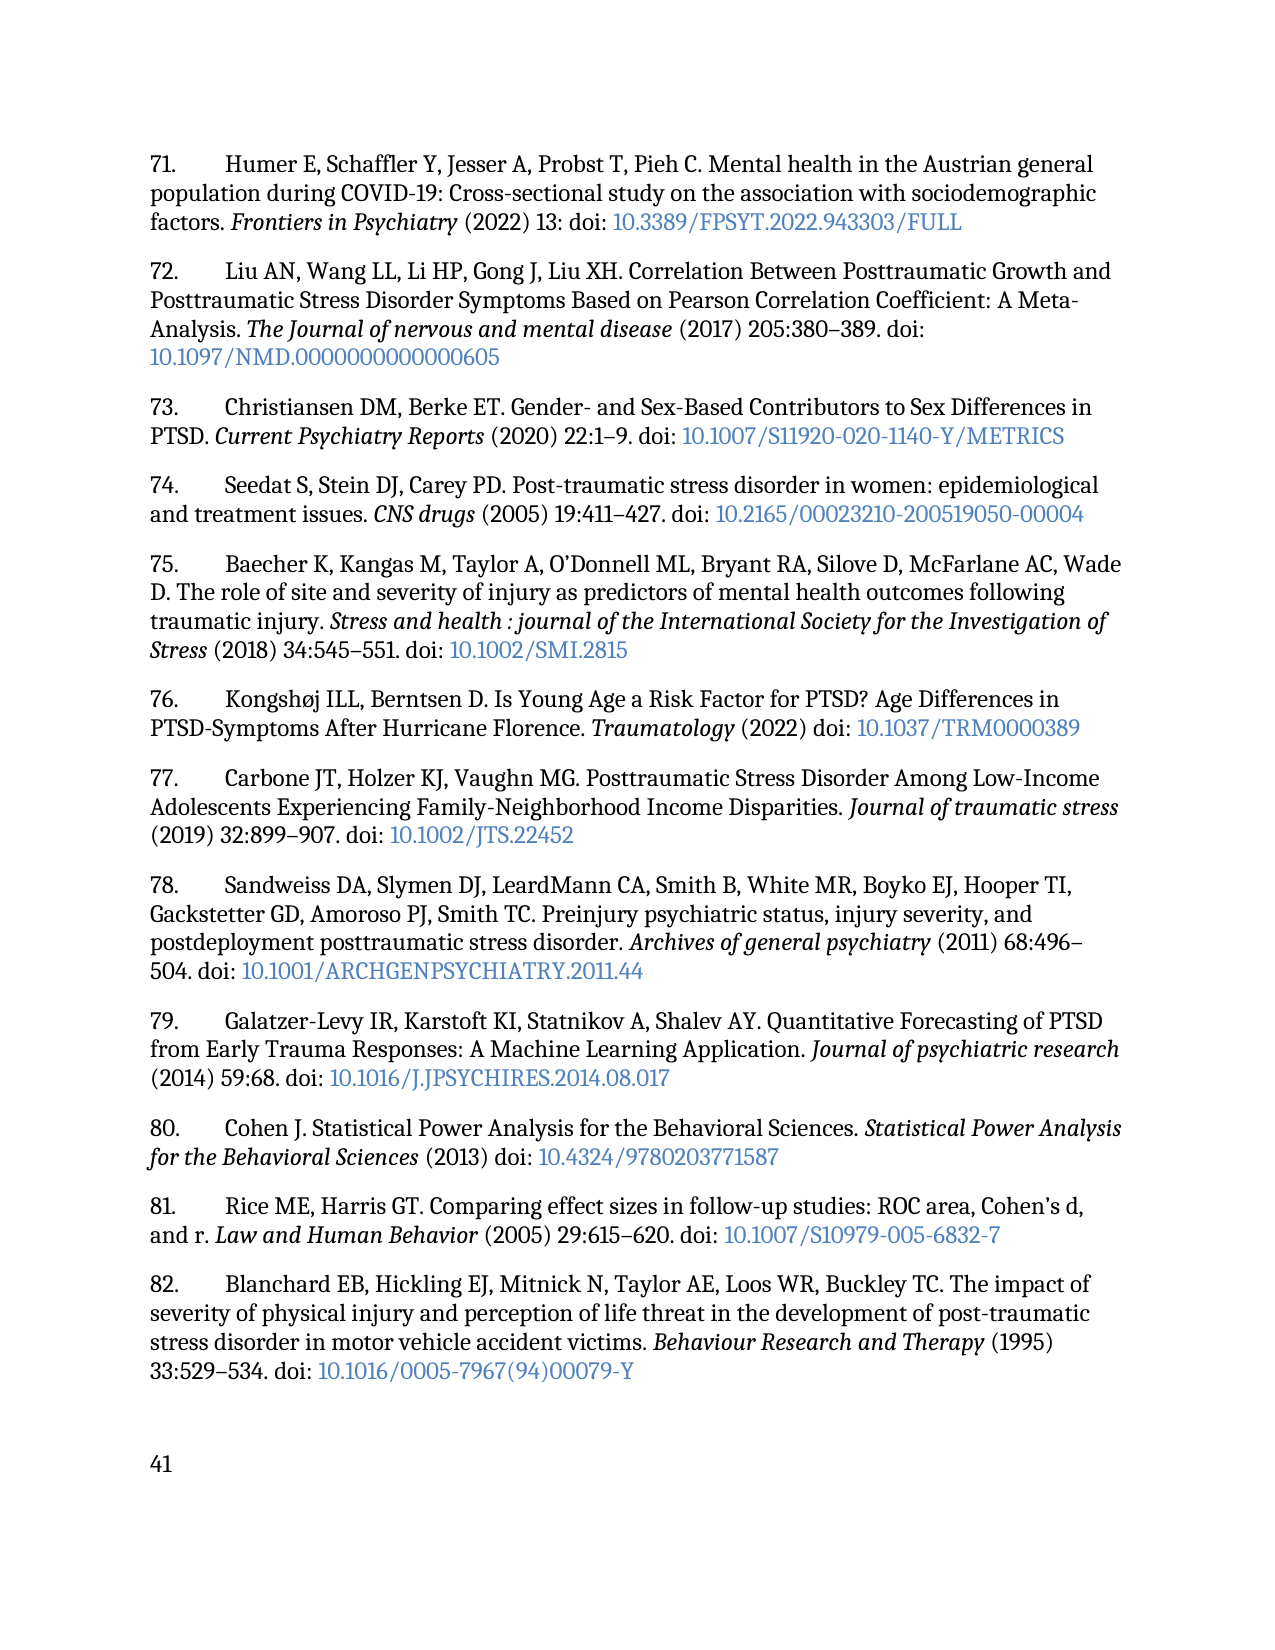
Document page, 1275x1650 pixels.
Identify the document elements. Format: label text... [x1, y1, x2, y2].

text 73. Christiansen DM, Berke ET. Gender- and Sex-Based Contributors to Sex Differences in PTSD. Current Psychiatry Reports (2020) 22:1–9. doi: 10.1007/S11920-020-1140-Y/METRICS [150, 393, 1125, 450]
text 82. Blanchard EB, Hickling EJ, Mitnick N, Taylor AE, Loos WR, Buckley TC. The impact of severity of physical injury and perception of life threat in the development of post-traumatic stress disorder in motor vehicle accident victims. Behaviour Research and Therapy (1995) 33:529–534. doi: 10.1016/0005-7967(94)00079-Y [150, 1270, 1125, 1385]
text 77. Carbone JT, Holzer KJ, Vaughn MG. Posttraumatic Stress Disorder Among Low-Income Adolescents Experiencing Family-Neighborhood Income Disparities. Journal of traumatic stress (2019) 32:899–907. doi: 10.1002/JTS.22452 [150, 764, 1125, 850]
text 75. Baecher K, Kangas M, Taylor A, O’Donnell ML, Bryant RA, Silove D, McFarlane AC, Wade D. The role of site and severity of injury as predictors of mental health outcomes following traumatic injury. Stress and health : journal of the International Society for the Investigation of Stress (2018) 34:545–551. doi: 10.1002/SMI.2815 [150, 549, 1125, 664]
text 72. Liu AN, Wang LL, Li HP, Gong J, Liu XH. Correlation Between Posttraumatic Growth and Posttraumatic Stress Disorder Symptoms Based on Pearson Correlation Coefficient: A Meta-Analysis. The Journal of nervous and mental disease (2017) 205:380–389. doi: 10.1097/NMD.0000000000000605 [150, 257, 1125, 372]
text 80. Cohen J. Statistical Power Analysis for the Behavioral Sciences. Statistical Power Analysis for the Behavioral Sciences (2013) doi: 10.4324/9780203771587 [150, 1114, 1125, 1171]
text 79. Galatzer-Levy IR, Karstoft KI, Statnikov A, Shalev AY. Quantitative Forecasting of PTSD from Early Trauma Responses: A Machine Learning Application. Journal of psychiatric research (2014) 59:68. doi: 10.1016/J.JPSYCHIRES.2014.08.017 [150, 1007, 1125, 1093]
text 78. Sandweiss DA, Slymen DJ, LeardMann CA, Smith B, White MR, Boyko EJ, Hooper TI, Gackstetter GD, Amoroso PJ, Smith TC. Preinjury psychiatric status, injury severity, and postdeployment posttraumatic stress disorder. Archives of general psychiatry (2011) 68:496–504. doi: 10.1001/ARCHGENPSYCHIATRY.2011.44 [150, 871, 1125, 986]
text 81. Rice ME, Harris GT. Comparing effect sizes in follow-up studies: ROC area, Cohen’s d, and r. Law and Human Behavior (2005) 29:615–620. doi: 10.1007/S10979-005-6832-7 [150, 1192, 1125, 1249]
text 71. Humer E, Schaffler Y, Jesser A, Probst T, Pieh C. Mental health in the Austrian general population during COVID-19: Cross-sectional study on the association with sociodemographic factors. Frontiers in Psychiatry (2022) 13: doi: 10.3389/FPSYT.2022.943303/FULL [150, 150, 1125, 236]
text 76. Kongshøj ILL, Berntsen D. Is Young Age a Risk Factor for PTSD? Age Differences in PTSD-Symptoms After Hurricane Florence. Traumatology (2022) doi: 10.1037/TRM0000389 [150, 685, 1125, 743]
text 74. Seedat S, Stein DJ, Carey PD. Post-traumatic stress disorder in women: epidemiological and treatment issues. CNS drugs (2005) 19:411–427. doi: 10.2165/00023210-200519050-00004 [150, 471, 1125, 529]
